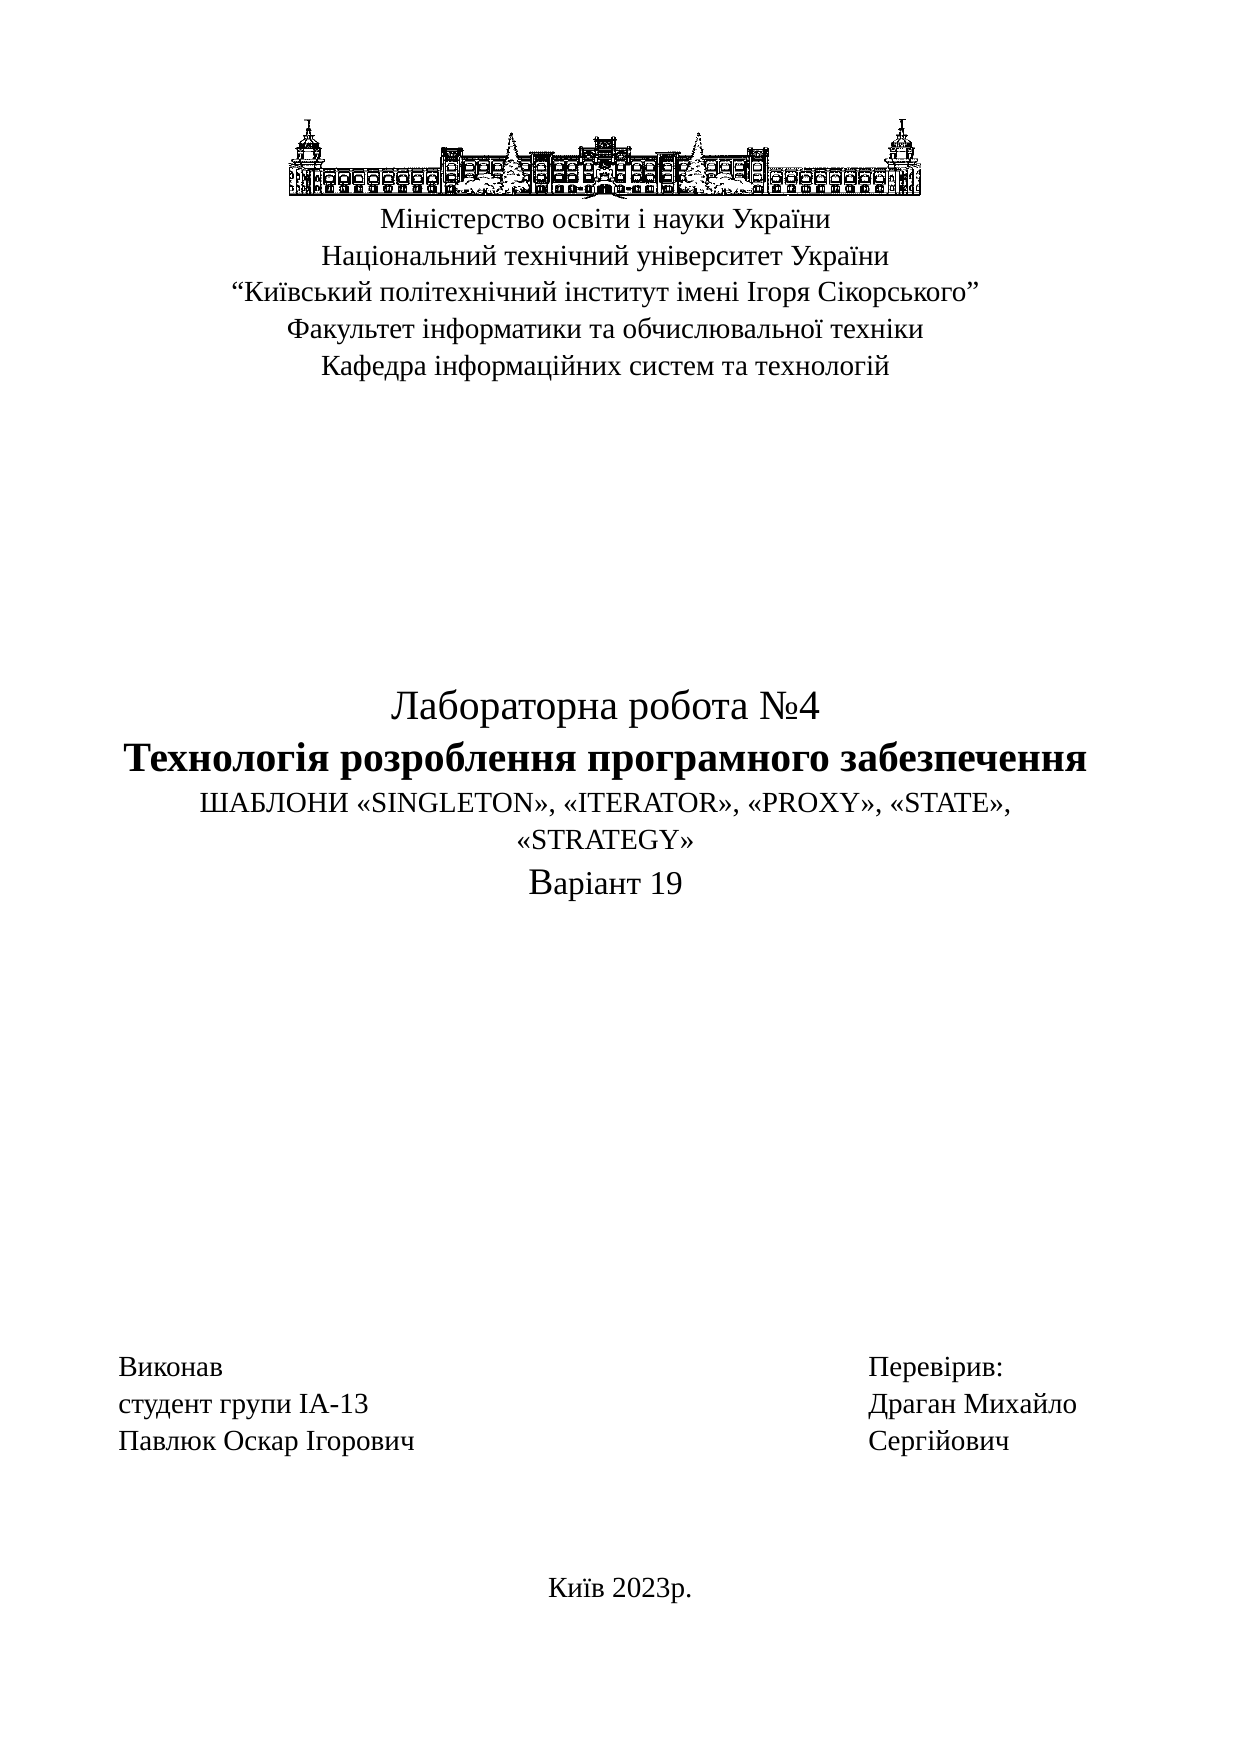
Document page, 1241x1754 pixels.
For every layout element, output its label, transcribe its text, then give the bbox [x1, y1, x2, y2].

text Національний технічний університет України [118, 238, 1092, 271]
picture [287, 118, 924, 199]
text Варіант 19 [118, 859, 1092, 902]
text Павлюк Оскар Ігорович Сергійович [118, 1423, 1122, 1457]
text Міністерство освіти і науки України [118, 201, 1092, 234]
text Лабораторна робота №4 Технологія розроблення програмного забезпечення [118, 680, 1092, 781]
text Виконав Перевірив: [118, 1349, 1122, 1383]
text Кафедра інформаційних систем та технологій [118, 348, 1092, 382]
text ШАБЛОНИ «SINGLETON», «ITERATOR», «PROXY», «STATE», «STRATEGY» [118, 786, 1092, 856]
text “Київський політехнічний інститут імені Ігоря Сікорського” [118, 274, 1092, 308]
text Факультет інформатики та обчислювальної техніки [118, 311, 1092, 345]
text Київ 2023р. [118, 1571, 1122, 1604]
text студент групи ІА-13 Драган Михайло [118, 1386, 1122, 1420]
